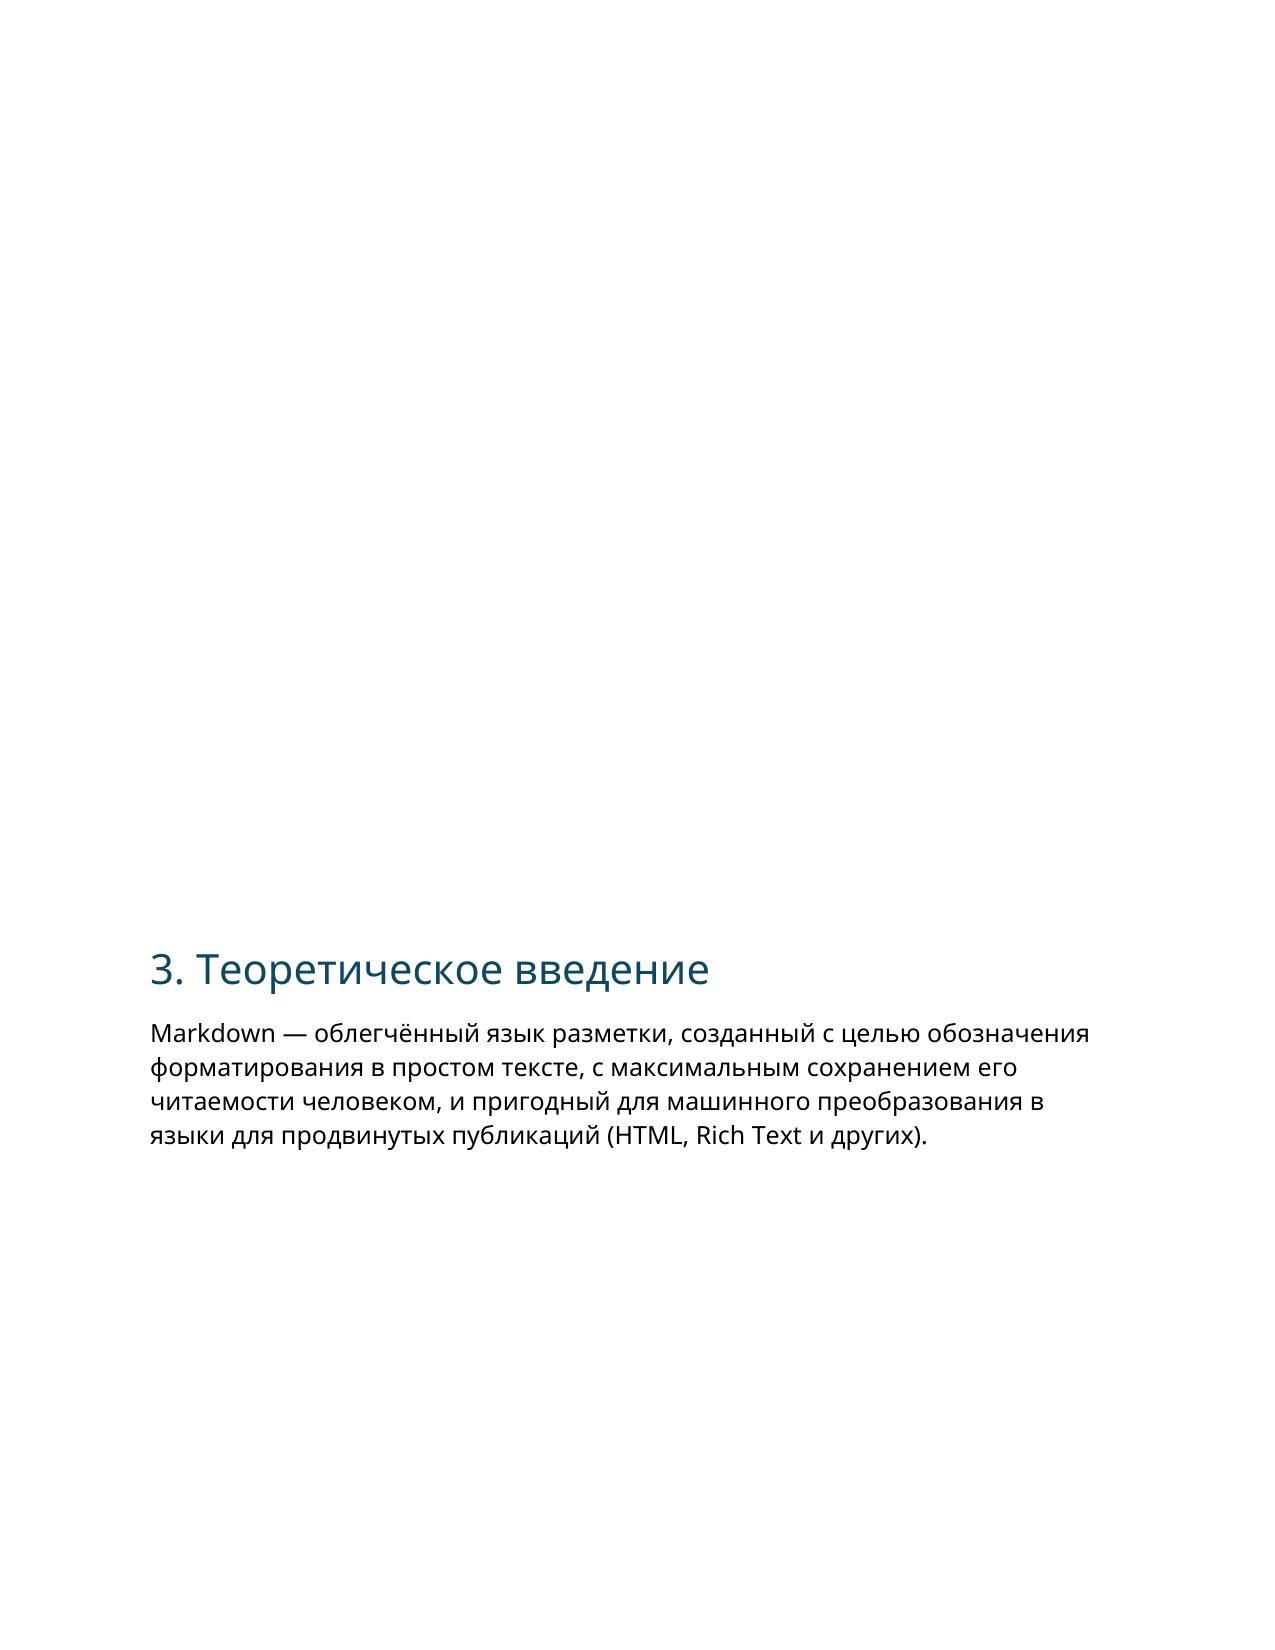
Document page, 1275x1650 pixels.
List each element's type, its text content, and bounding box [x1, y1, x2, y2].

text Markdown — облегчённый язык разметки, созданный с целью обозначения форматирования в простом тексте, с максимальным сохранением его читаемости человеком, и пригодный для машинного преобразования в языки для продвинутых публикаций (HTML, Rich Text и других). [150, 1016, 1125, 1152]
subtitle 3. Теоретическое введение [150, 940, 1125, 997]
